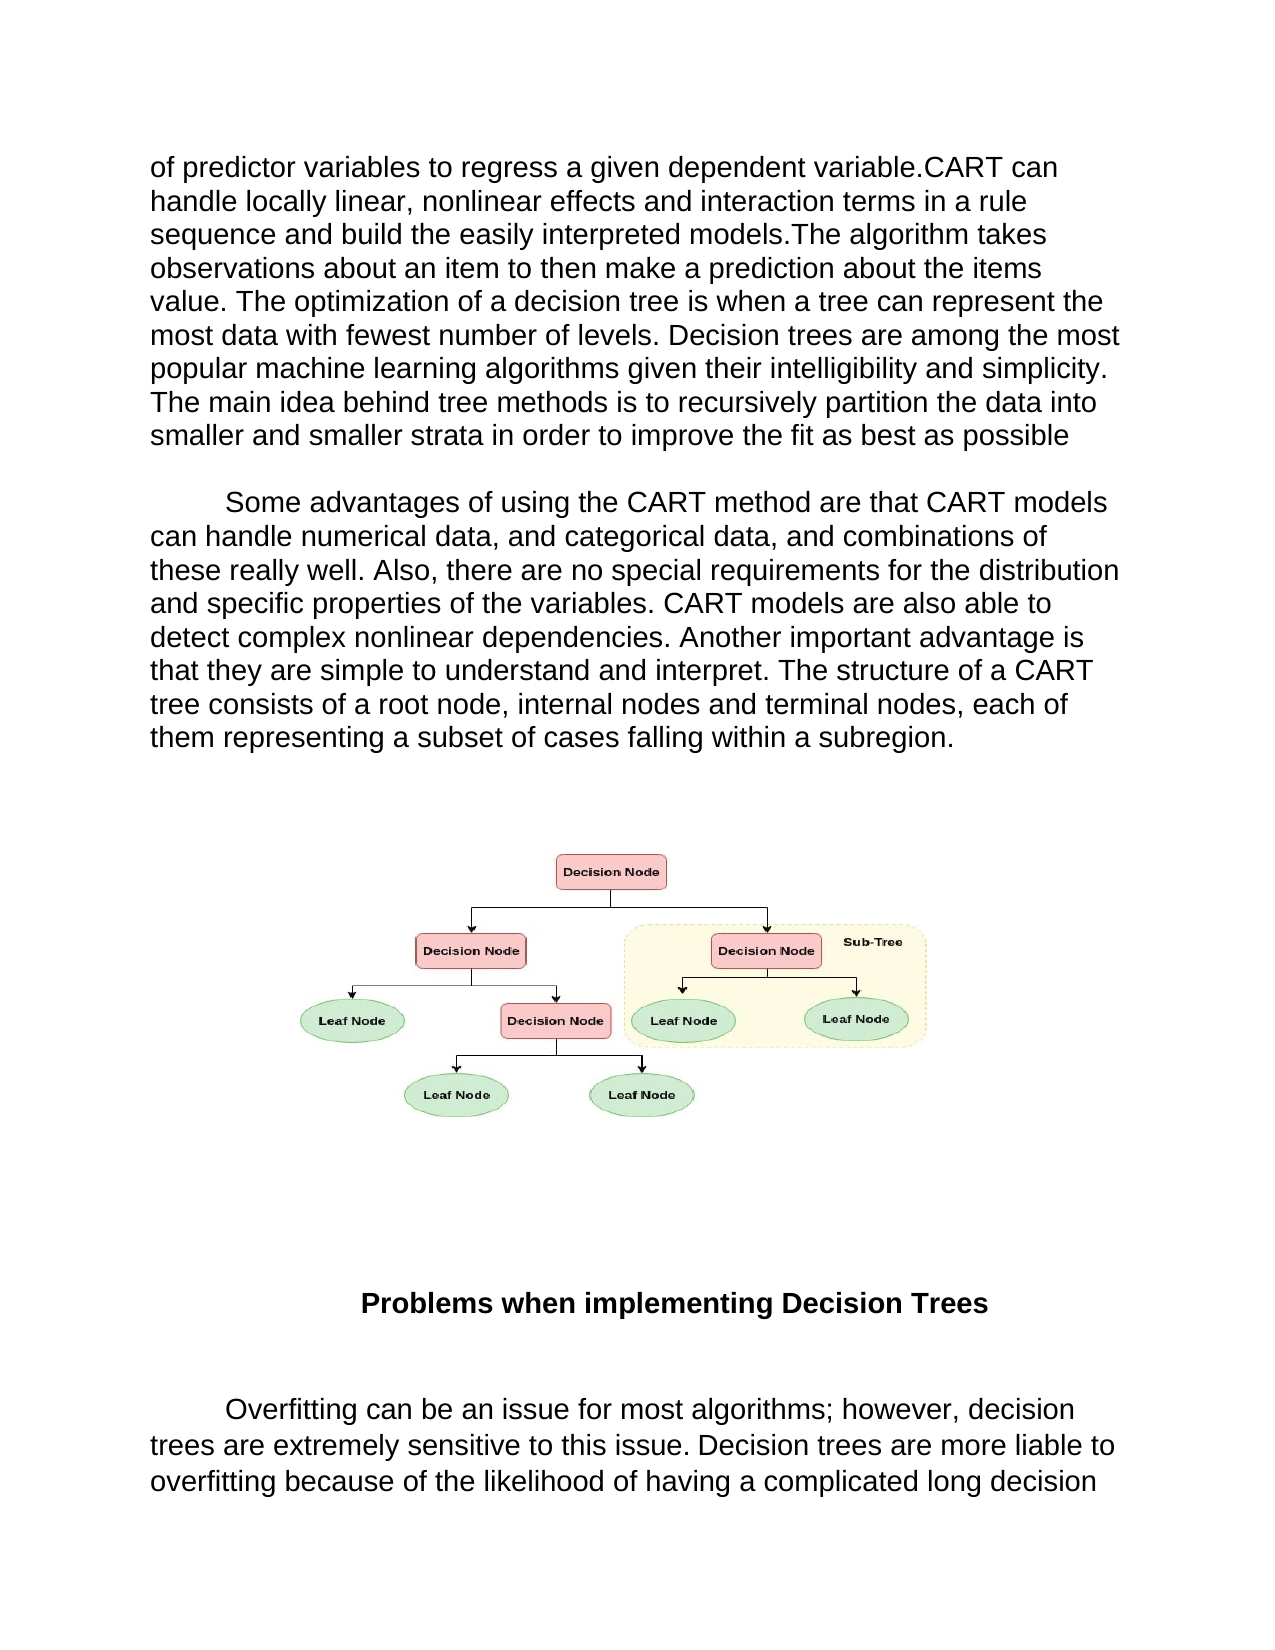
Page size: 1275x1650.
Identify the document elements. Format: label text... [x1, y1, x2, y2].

text Classification and regression tree (CART) method, known also as decision trees is a powerful data mining technique used in medicine, economy and many other areas.Generally, CART is a supervised learning algorithm capable to process very large or small datasets of arbitrary type of predictor variables to regress a given dependent variable.CART can handle locally linear, nonlinear effects and interaction terms in a rule sequence and build the easily interpreted models.The algorithm takes observations about an item to then make a prediction about the items value. The optimization of a decision tree is when a tree can represent the most data with fewest number of levels. Decision trees are among the most popular machine learning algorithms given their intelligibility and simplicity. The main idea behind tree methods is to recursively partition the data into smaller and smaller strata in order to improve the fit as best as possible [150, 345, 1125, 781]
text Some advantages of using the CART method are that CART models can handle numerical data, and categorical data, and combinations of these really well. Also, there are no special requirements for the distribution and specific properties of the variables. CART models are also able to detect complex nonlinear dependencies. Another important advantage is that they are simple to understand and interpret. The structure of a CART tree consists of a root node, internal nodes and terminal nodes, each of them representing a subset of cases falling within a subregion. [150, 815, 1125, 1083]
picture [300, 1183, 927, 1447]
text Decision Trees [150, 195, 1125, 228]
text Theory: [150, 245, 1125, 278]
